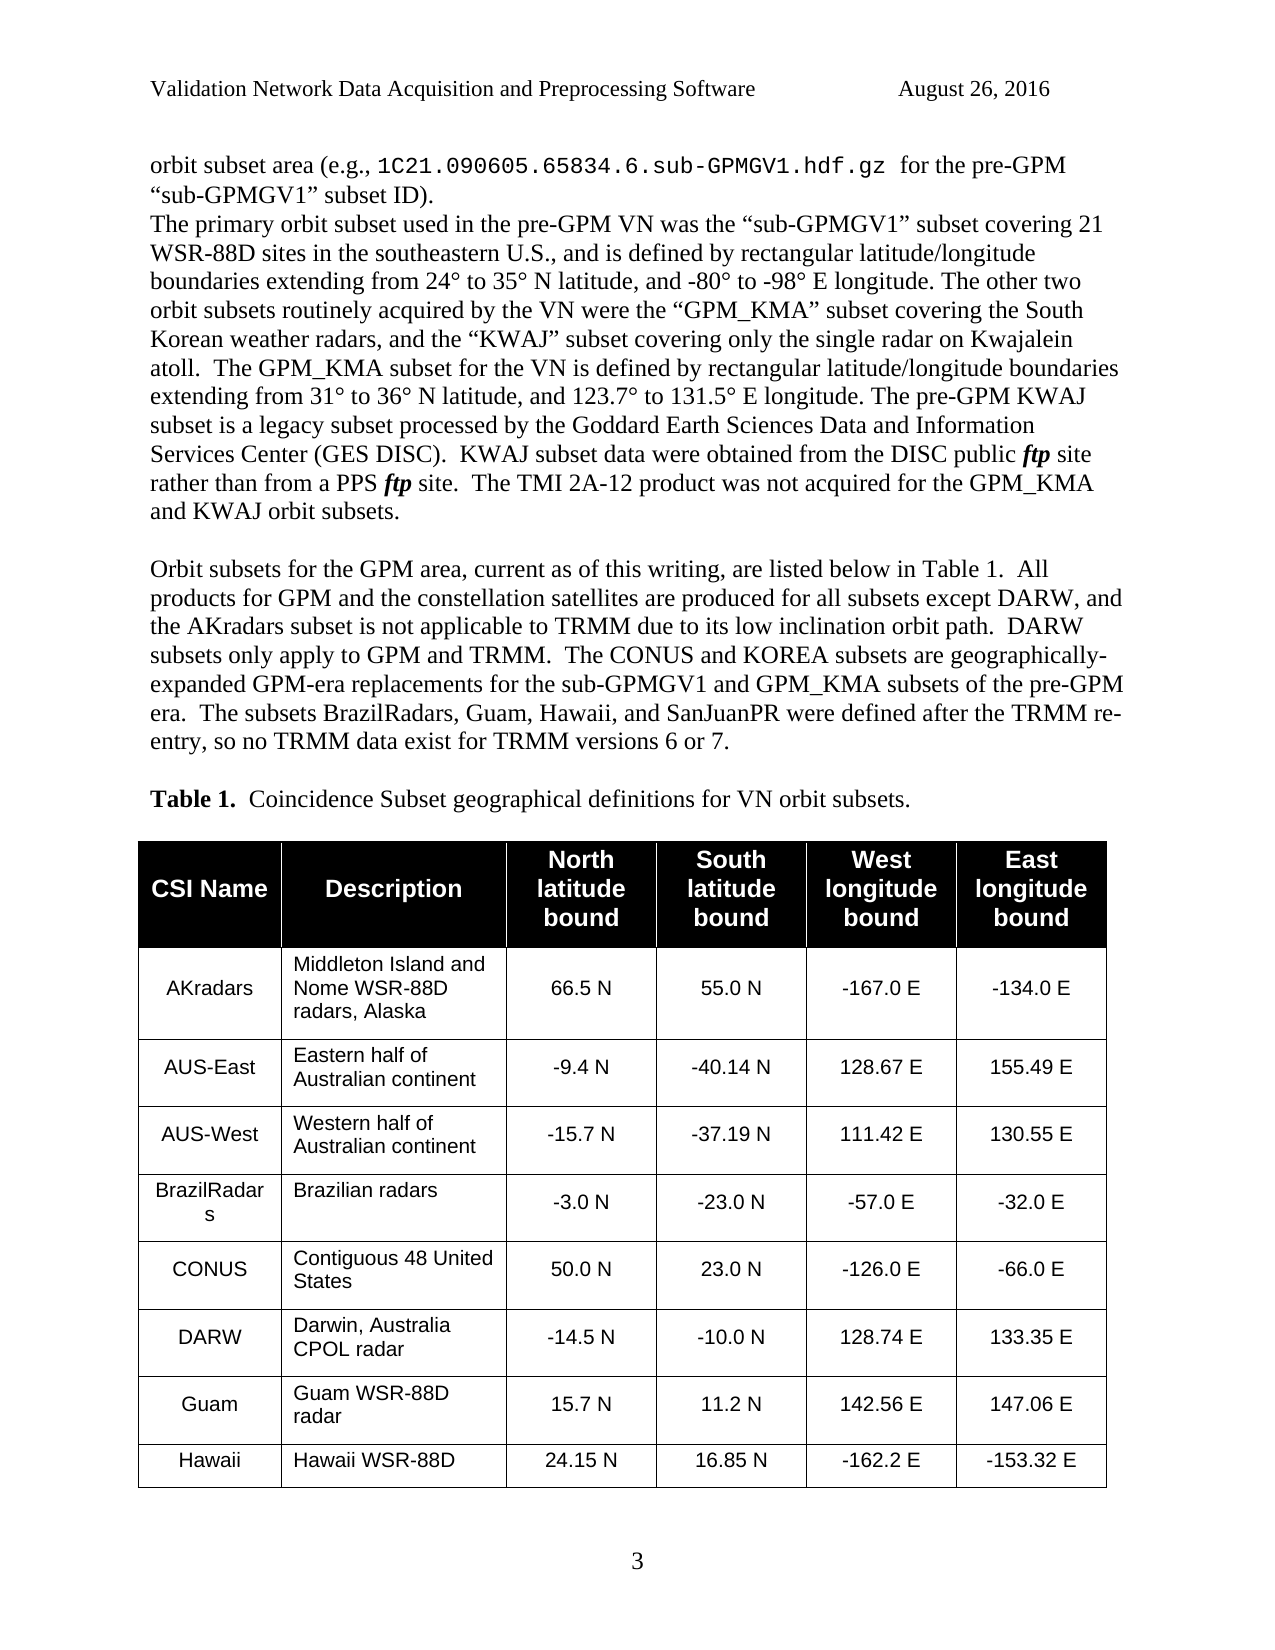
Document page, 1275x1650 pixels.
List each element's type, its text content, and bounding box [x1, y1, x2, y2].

table_cell AUS-East [139, 1040, 281, 1106]
table_cell -126.0 E [807, 1242, 956, 1309]
table_cell -40.14 N [657, 1040, 806, 1106]
table_cell 55.0 N [657, 948, 806, 1039]
table_cell 11.2 N [657, 1377, 806, 1444]
table_cell -57.0 E [807, 1175, 956, 1241]
text Table 1. Coincidence Subset geographical definitions for VN orbit subsets. [150, 784, 1125, 813]
table_cell CONUS [139, 1242, 281, 1309]
table_cell -14.5 N [507, 1310, 656, 1376]
table_cell DARW [139, 1310, 281, 1376]
list The primary orbit subset used in the pre-GPM VN was the “sub-GPMGV1” subset covering 21 WSR-88D sites in the southeastern U.S., and is defined by rectangular latitude/longitude boundaries extending from 24° to 35° N latitude, and -80° to -98° E longitude. The other two orbit subsets routinely acquired by the VN were the “GPM_KMA” subset covering the South Korean weather radars, and the “KWAJ” subset covering only the single radar on Kwajalein atoll. The GPM_KMA subset for the VN is defined by rectangular latitude/longitude boundaries extending from 31° to 36° N latitude, and 123.7° to 131.5° E longitude. The pre-GPM KWAJ subset is a legacy subset processed by the Goddard Earth Sciences Data and Information Services Center (GES DISC). KWAJ subset data were obtained from the DISC public ftp site rather than from a PPS ftp site. The TMI 2A-12 product was not acquired for the GPM_KMA and KWAJ orbit subsets. [150, 209, 1125, 525]
table_header Description [282, 843, 506, 947]
table_cell 15.7 N [507, 1377, 656, 1444]
table_cell -37.19 N [657, 1107, 806, 1174]
table_cell -153.32 E [957, 1445, 1106, 1487]
table_cell -9.4 N [507, 1040, 656, 1106]
table_cell 128.74 E [807, 1310, 956, 1376]
table_cell AKradars [139, 948, 281, 1039]
table_cell -3.0 N [507, 1175, 656, 1241]
table_cell 50.0 N [507, 1242, 656, 1309]
table_cell BrazilRadars [139, 1175, 281, 1241]
table_cell 142.56 E [807, 1377, 956, 1444]
table_cell Brazilian radars [282, 1175, 506, 1241]
table_cell -66.0 E [957, 1242, 1106, 1309]
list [150, 150, 1125, 209]
table_cell 133.35 E [957, 1310, 1106, 1376]
table_header North latitude bound [507, 843, 656, 947]
table_cell -15.7 N [507, 1107, 656, 1174]
table_cell 128.67 E [807, 1040, 956, 1106]
table_cell Middleton Island and Nome WSR-88D radars, Alaska [282, 948, 506, 1039]
table_cell 147.06 E [957, 1377, 1106, 1444]
table_cell 111.42 E [807, 1107, 956, 1174]
table_header East longitude bound [957, 843, 1106, 947]
table_cell Guam WSR-88D radar [282, 1377, 506, 1444]
table_cell AUS-West [139, 1107, 281, 1174]
table_header CSI Name [139, 843, 281, 947]
table_cell 24.15 N [507, 1445, 656, 1487]
table_cell Eastern half of Australian continent [282, 1040, 506, 1106]
table_cell 155.49 E [957, 1040, 1106, 1106]
table_cell 130.55 E [957, 1107, 1106, 1174]
table_header West longitude bound [807, 843, 956, 947]
table_cell -32.0 E [957, 1175, 1106, 1241]
table_cell 23.0 N [657, 1242, 806, 1309]
table_header South latitude bound [657, 843, 806, 947]
table_cell -134.0 E [957, 948, 1106, 1039]
table_cell -23.0 N [657, 1175, 806, 1241]
table_cell 66.5 N [507, 948, 656, 1039]
table_cell Darwin, Australia CPOL radar [282, 1310, 506, 1376]
list Orbit subsets for the GPM area, current as of this writing, are listed below in Table 1. All products for GPM and the constellation satellites are produced for all subsets except DARW, and the AKradars subset is not applicable to TRMM due to its low inclination orbit path. DARW subsets only apply to GPM and TRMM. The CONUS and KOREA subsets are geographically-expanded GPM-era replacements for the sub-GPMGV1 and GPM_KMA subsets of the pre-GPM era. The subsets BrazilRadars, Guam, Hawaii, and SanJuanPR were defined after the TRMM re-entry, so no TRMM data exist for TRMM versions 6 or 7. [150, 554, 1125, 755]
table_cell -10.0 N [657, 1310, 806, 1376]
table_cell Contiguous 48 United States [282, 1242, 506, 1309]
table_cell Western half of Australian continent [282, 1107, 506, 1174]
table_cell Hawaii [139, 1445, 281, 1487]
table_cell -167.0 E [807, 948, 956, 1039]
table_cell 16.85 N [657, 1445, 806, 1487]
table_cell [282, 1445, 506, 1487]
table_cell -162.2 E [807, 1445, 956, 1487]
table_cell Guam [139, 1377, 281, 1444]
